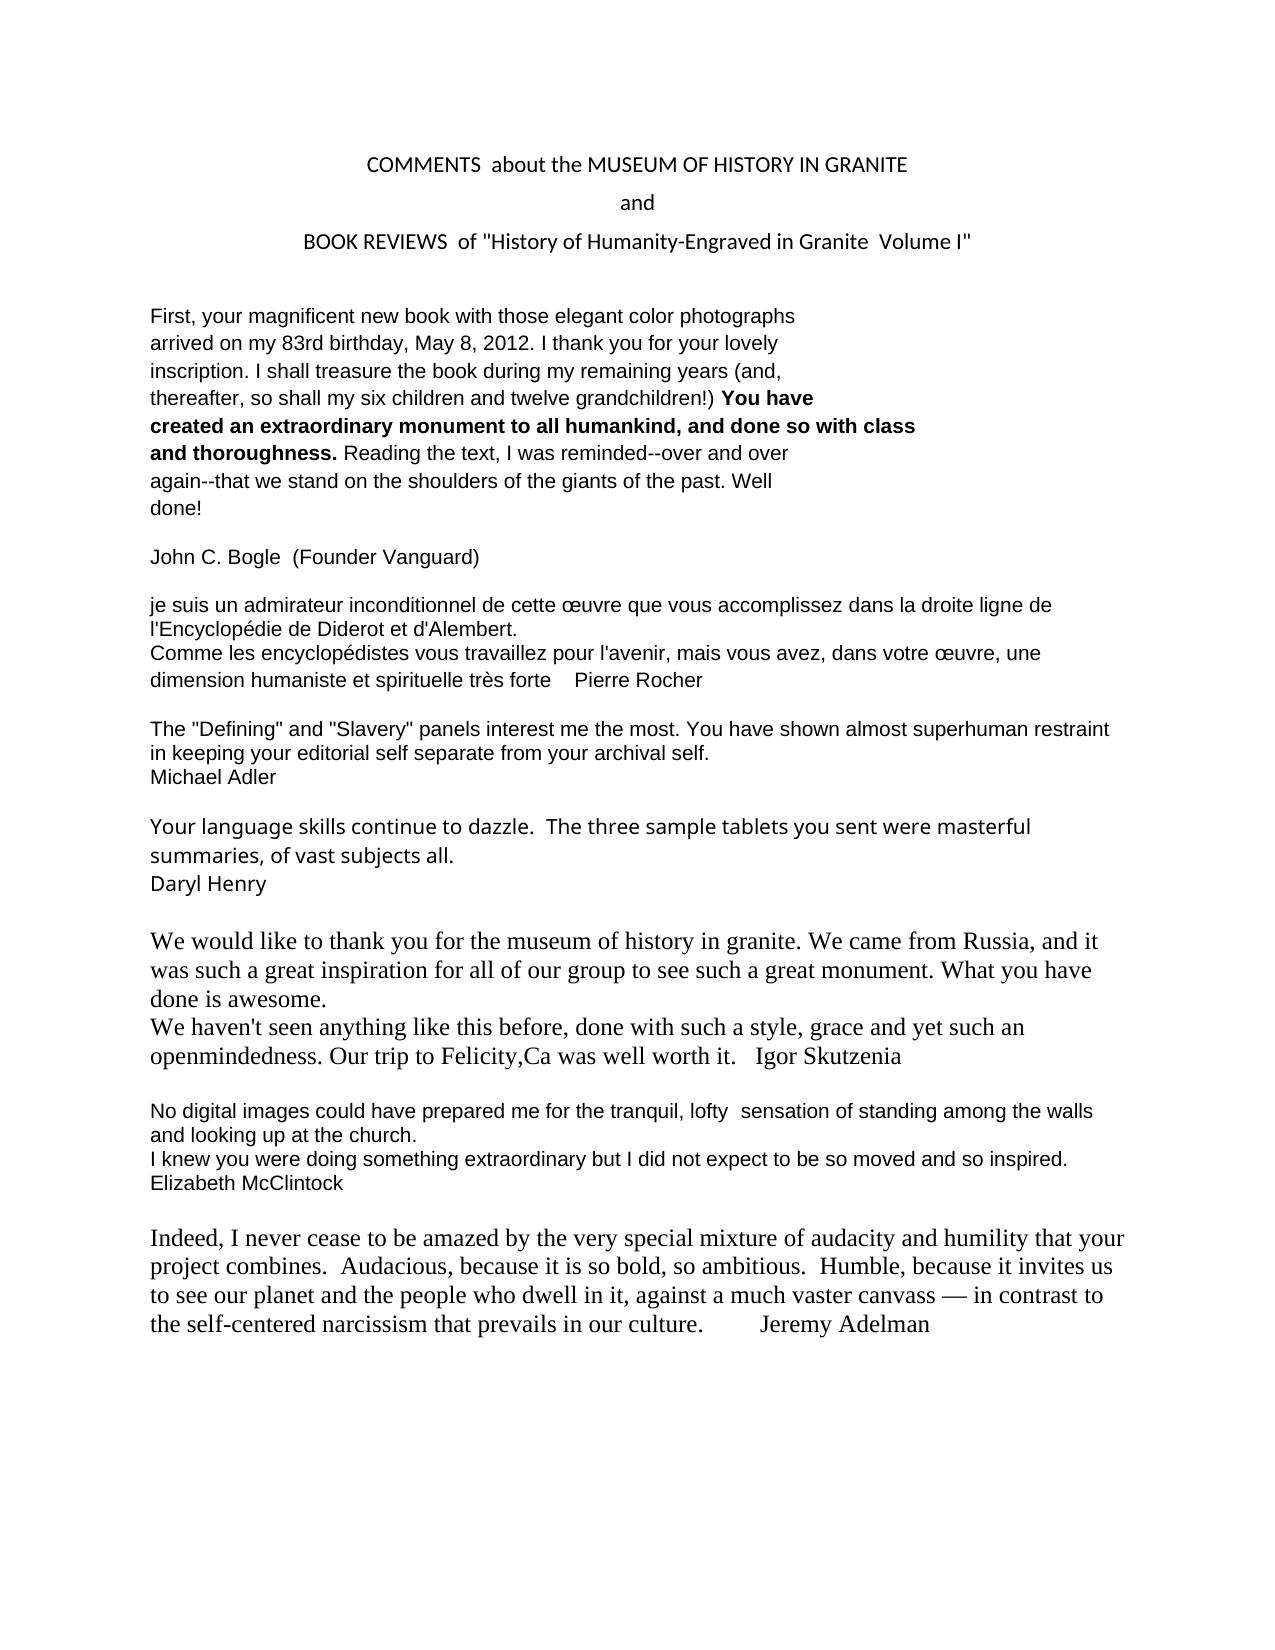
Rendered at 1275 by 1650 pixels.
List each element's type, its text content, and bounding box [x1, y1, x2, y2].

text John C. Bogle (Founder Vanguard) [150, 544, 1125, 568]
text The "Defining" and "Slavery" panels interest me the most. You have shown almost superhuman restraint in keeping your editorial self separate from your archival self. [150, 717, 1125, 764]
text We would like to thank you for the museum of history in granite. We came from Russia, and it was such a great inspiration for all of our group to see such a great monument. What you have done is awesome. [150, 926, 1125, 1012]
text Michael Adler [150, 764, 1125, 788]
text No digital images could have prepared me for the tranquil, lofty sensation of standing among the walls and looking up at the church. I knew you were doing something extraordinary but I did not expect to be so moved and so inspired. Elizabeth McClintock [150, 1099, 1125, 1223]
text We haven't seen anything like this before, done with such a style, grace and yet such an openmindedness. Our trip to Felicity,Ca was well worth it. Igor Skutzenia [150, 1012, 1125, 1070]
text Indeed, I never cease to be amazed by the very special mixture of audacity and humility that your project combines. Audacious, because it is so bold, so ambitious. Humble, because it invites us to see our planet and the people who dwell in it, against a much vaster canvass — in contrast to the self-centered narcissism that prevails in our culture. Jeremy Adelman [150, 1223, 1125, 1338]
text Comme les encyclopédistes vous travaillez pour l'avenir, mais vous avez, dans votre œuvre, une dimension humaniste et spirituelle très forte Pierre Rocher [150, 641, 1125, 692]
text Your language skills continue to dazzle. The three sample tablets you sent were masterful summaries, of vast subjects all. [150, 812, 1125, 869]
text Daryl Henry [150, 869, 1125, 898]
text je suis un admirateur inconditionnel de cette œuvre que vous accomplissez dans la droite ligne de l'Encyclopédie de Diderot et d'Alembert. [150, 593, 1125, 641]
text First, your magnificent new book with those elegant color photographs arrived on my 83rd birthday, May 8, 2012. I thank you for your lovely inscription. I shall treasure the book during my remaining years (and, thereafter, so shall my six children and twelve grandchildren!) You have created an extraordinary monument to all humankind, and done so with class and thoroughness. Reading the text, I was reminded--over and over again--that we stand on the shoulders of the giants of the past. Well done! [150, 304, 1125, 520]
text COMMENTS about the MUSEUM OF HISTORY IN GRANITE [150, 150, 1125, 178]
text and [150, 188, 1125, 216]
text BOOK REVIEWS of "History of Humanity-Engraved in Granite Volume I" [150, 227, 1125, 255]
